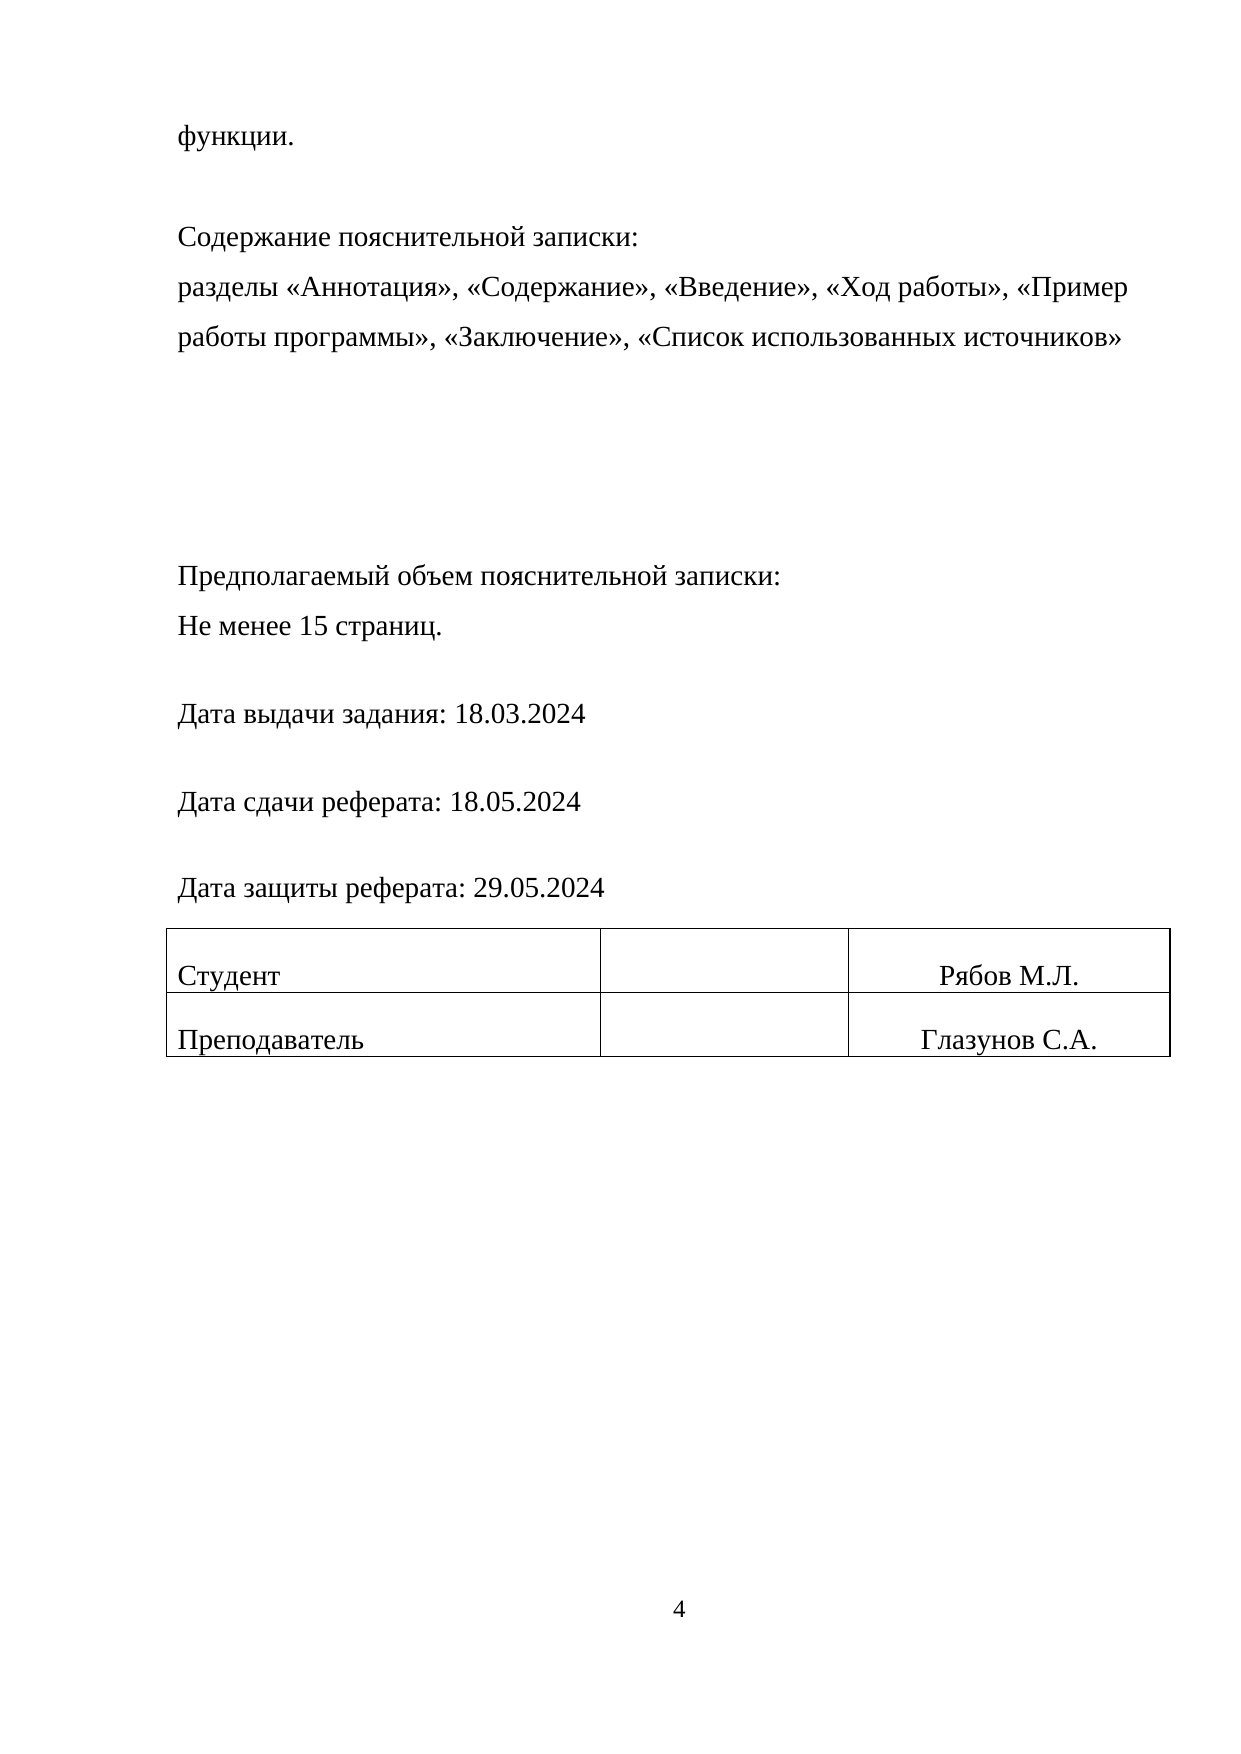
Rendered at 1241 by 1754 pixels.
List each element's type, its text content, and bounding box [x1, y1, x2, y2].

table_cell Содержание пояснительной записки: разделы «Аннотация», «Содержание», «Введение», «Ход работы», «Пример работы программы», «Заключение», «Список использованных источников» [166, 219, 1170, 558]
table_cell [166, 118, 1170, 219]
table_cell Дата выдачи задания: 18.03.2024 [166, 696, 1170, 784]
table_cell Дата защиты реферата: 29.05.2024 [166, 870, 1170, 928]
table_cell Преподаватель [167, 993, 600, 1056]
table_cell [601, 993, 848, 1056]
table_cell Рябов М.Л. [849, 929, 1169, 992]
table_cell [601, 929, 848, 992]
table_cell Предполагаемый объем пояснительной записки: Не менее 15 страниц. [166, 558, 1170, 696]
table_cell Дата сдачи реферата: 18.05.2024 [166, 784, 1170, 870]
table_cell Глазунов С.А. [849, 993, 1169, 1056]
table_cell Студент [167, 929, 600, 992]
